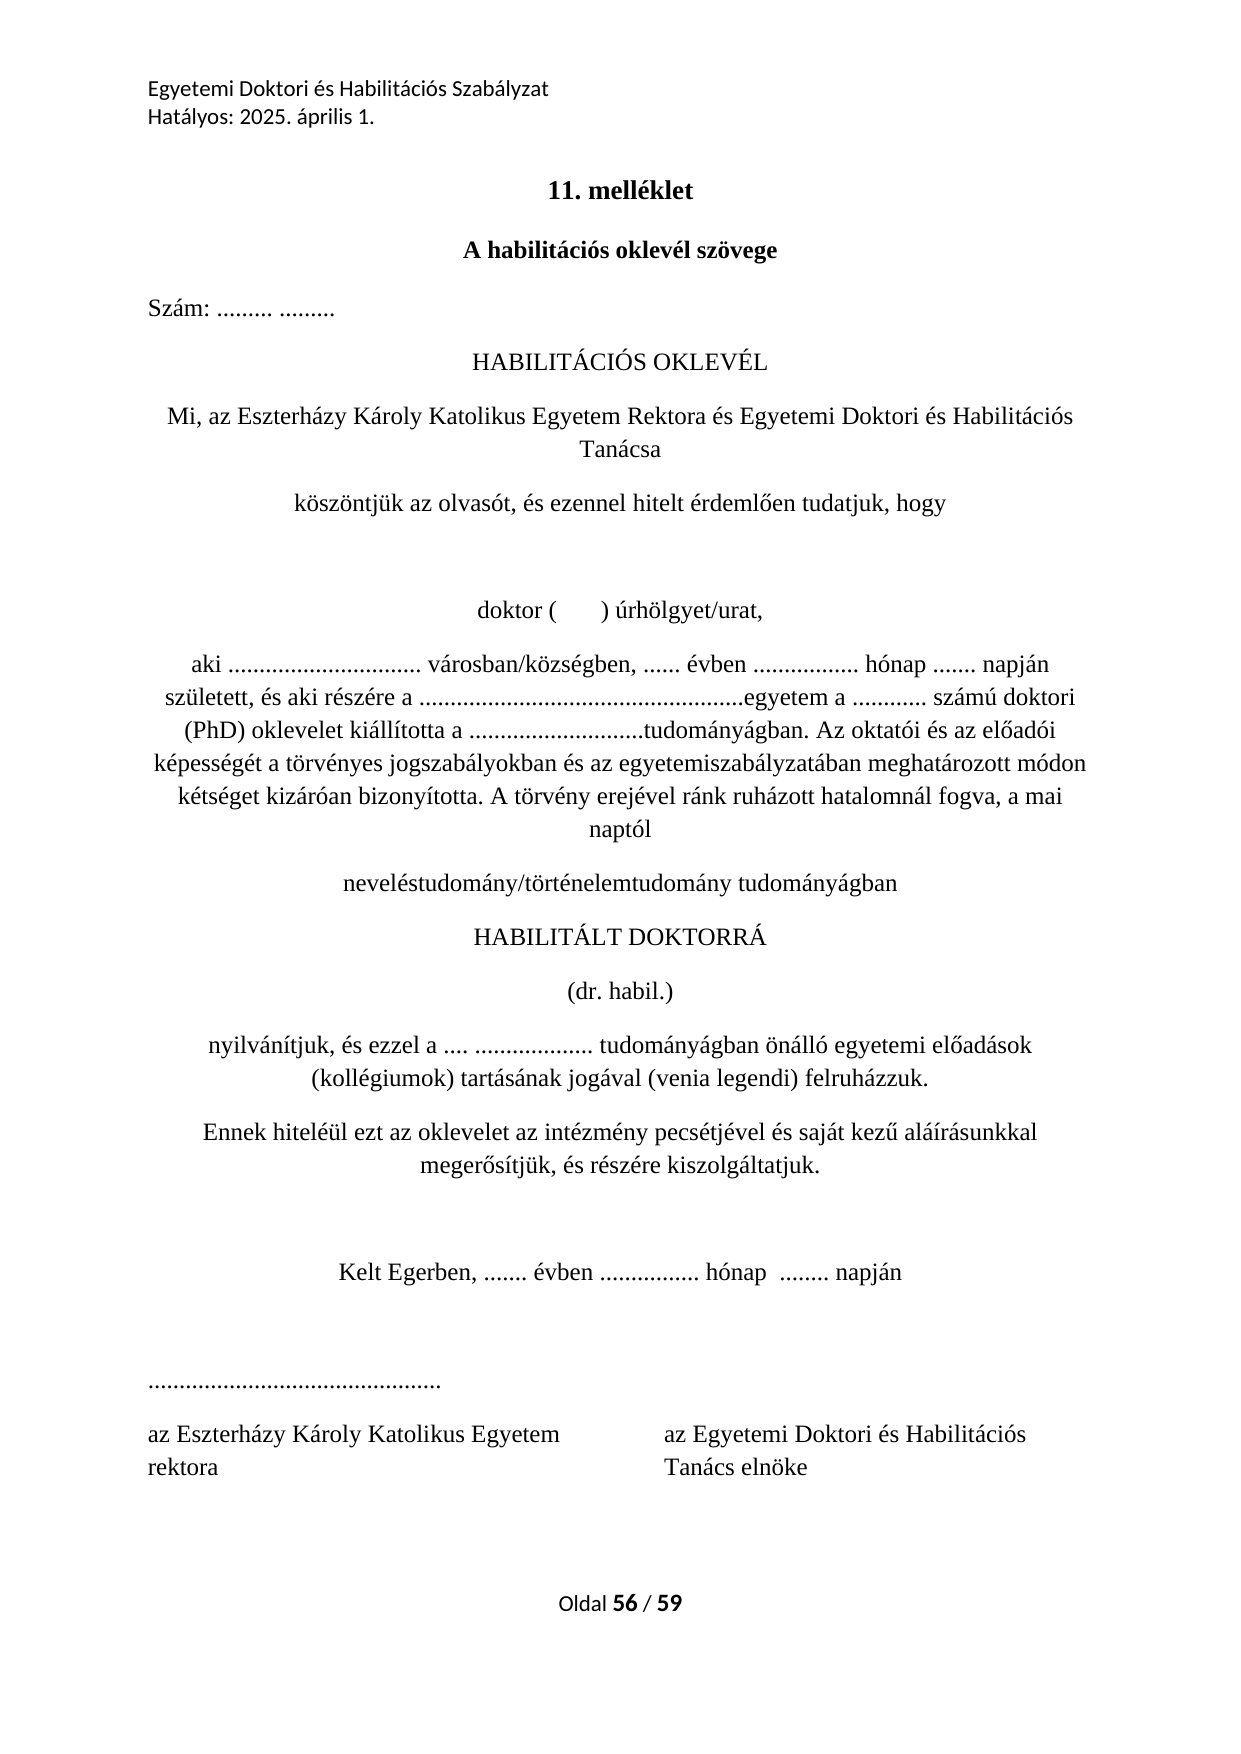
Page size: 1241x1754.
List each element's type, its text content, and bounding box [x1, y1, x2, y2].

text HABILITÁCIÓS OKLEVÉL [148, 347, 1093, 376]
text ............................................... [148, 1365, 1093, 1394]
text nyilvánítjuk, és ezzel a .... ................... tudományágban önálló egyetemi előadások (kollégiumok) tartásának jogával (venia legendi) felruházzuk. [148, 1030, 1093, 1092]
text Ennek hiteléül ezt az oklevelet az intézmény pecsétjével és saját kezű aláírásunkkal megerősítjük, és részére kiszolgáltatjuk. [148, 1117, 1093, 1178]
text doktor ( ) úrhölgyet/urat, [148, 596, 1093, 624]
subtitle A habilitációs oklevél szövege [148, 235, 1093, 264]
text neveléstudomány/történelemtudomány tudományágban [148, 868, 1093, 897]
text köszöntjük az olvasót, és ezennel hitelt érdemlően tudatjuk, hogy [148, 488, 1093, 517]
text Mi, az Eszterházy Károly Katolikus Egyetem Rektora és Egyetemi Doktori és Habilitációs Tanácsa [148, 401, 1093, 463]
text Szám: ......... ......... [148, 293, 1093, 322]
text az Eszterházy Károly Katolikus Egyetem az Egyetemi Doktori és Habilitációs rektora Tanács elnöke [148, 1419, 1093, 1514]
text (dr. habil.) [148, 976, 1093, 1005]
text HABILITÁLT DOKTORRÁ [148, 922, 1093, 951]
text aki ............................... városban/községben, ...... évben ................. hónap ....... napján született, és aki részére a ....................................................egyetem a ............ számú doktori (PhD) oklevelet kiállította a ............................tudományágban. Az oktatói és az előadói képességét a törvényes jogszabályokban és az egyetemiszabályzatában meghatározott módon kétséget kizáróan bizonyította. A törvény erejével ránk ruházott hatalomnál fogva, a mai naptól [148, 649, 1093, 843]
subtitle 11. melléklet [148, 174, 1093, 206]
text Kelt Egerben, ....... évben ................ hónap ........ napján [148, 1257, 1093, 1286]
